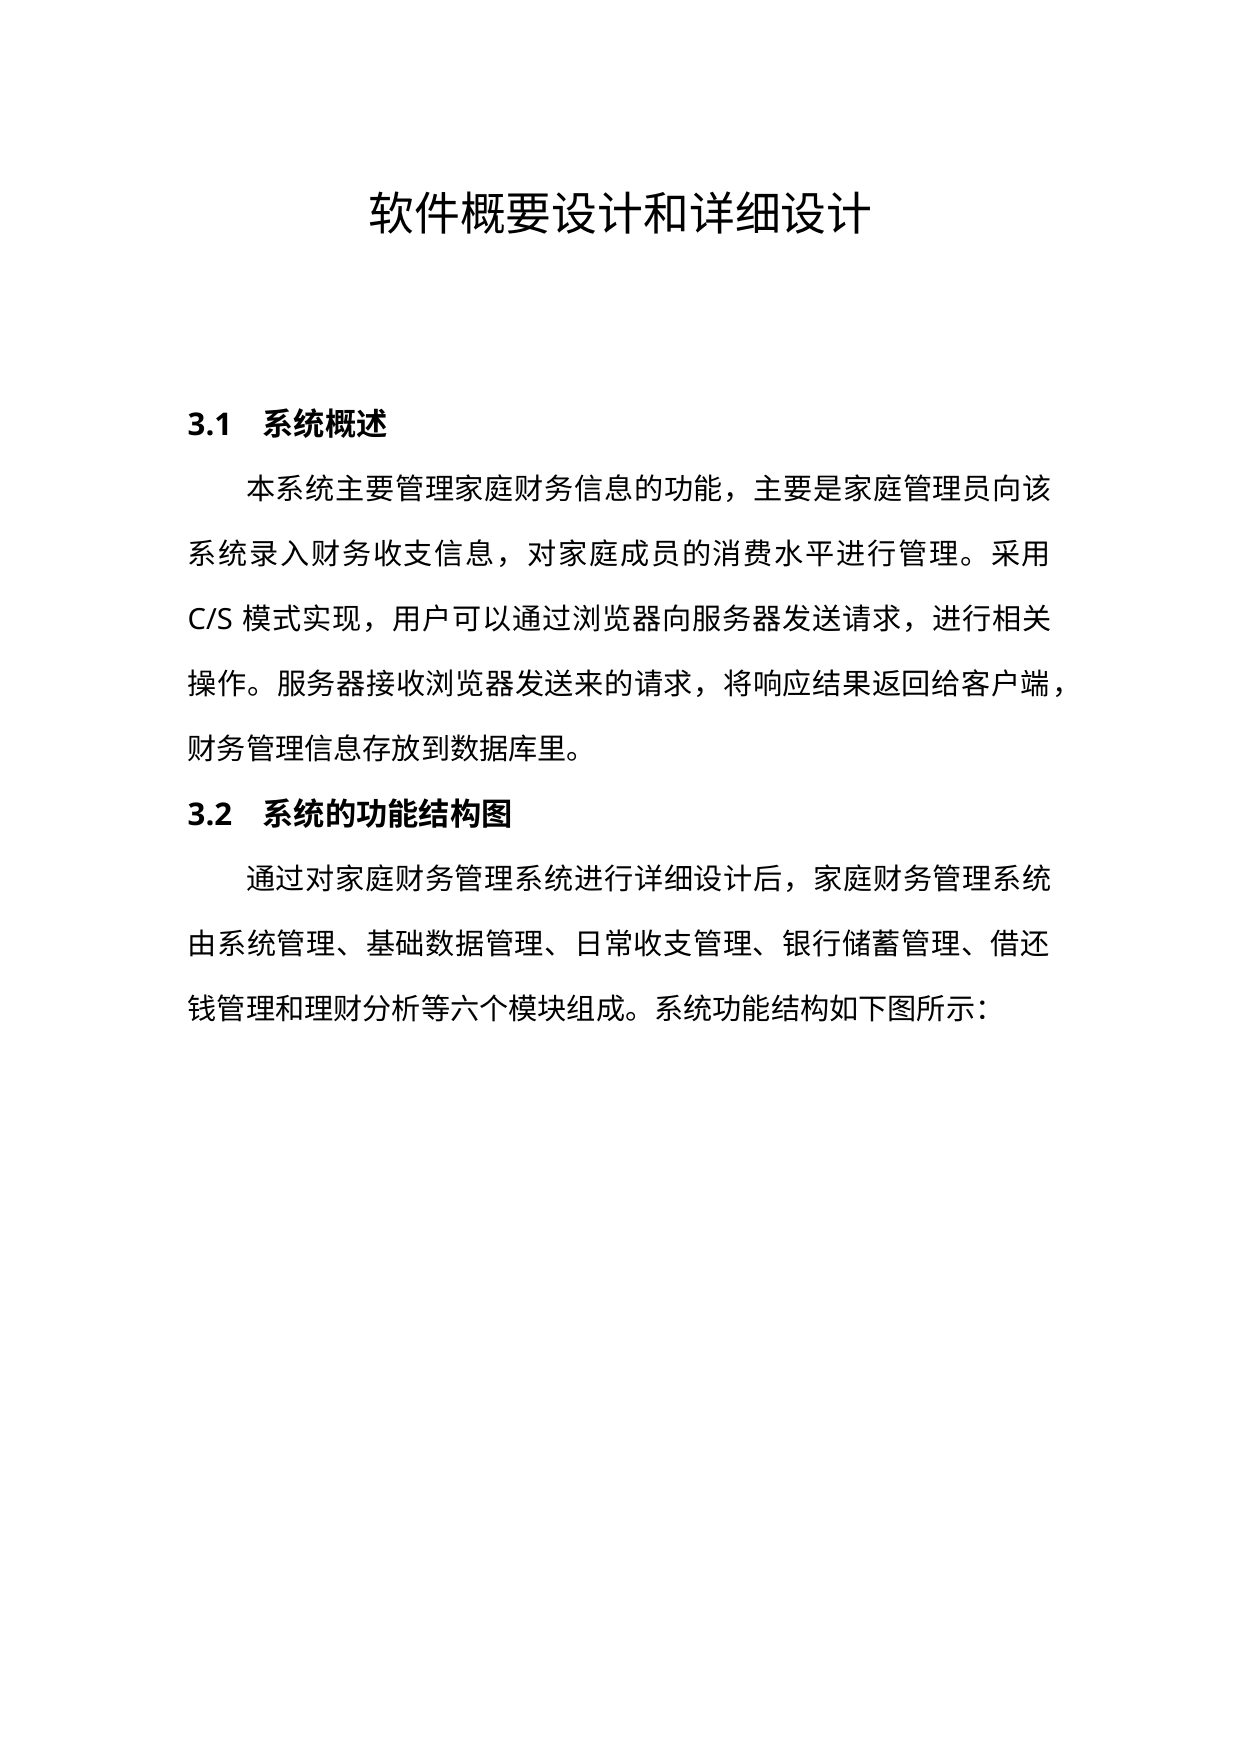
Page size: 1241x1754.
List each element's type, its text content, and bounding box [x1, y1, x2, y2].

text 本系统主要管理家庭财务信息的功能，主要是家庭管理员向该系统录入财务收支信息，对家庭成员的消费水平进行管理。采用C/S 模式实现，用户可以通过浏览器向服务器发送请求，进行相关操作。服务器接收浏览器发送来的请求，将响应结果返回给客户端，财务管理信息存放到数据库里。 [187, 454, 1053, 779]
text 3.1 系统概述 [187, 389, 1053, 454]
text 3.2 系统的功能结构图 [187, 779, 1053, 844]
text 通过对家庭财务管理系统进行详细设计后，家庭财务管理系统由系统管理、基础数据管理、日常收支管理、银行储蓄管理、借还钱管理和理财分析等六个模块组成。系统功能结构如下图所示： [187, 844, 1053, 1039]
text 软件概要设计和详细设计 [187, 162, 1053, 259]
